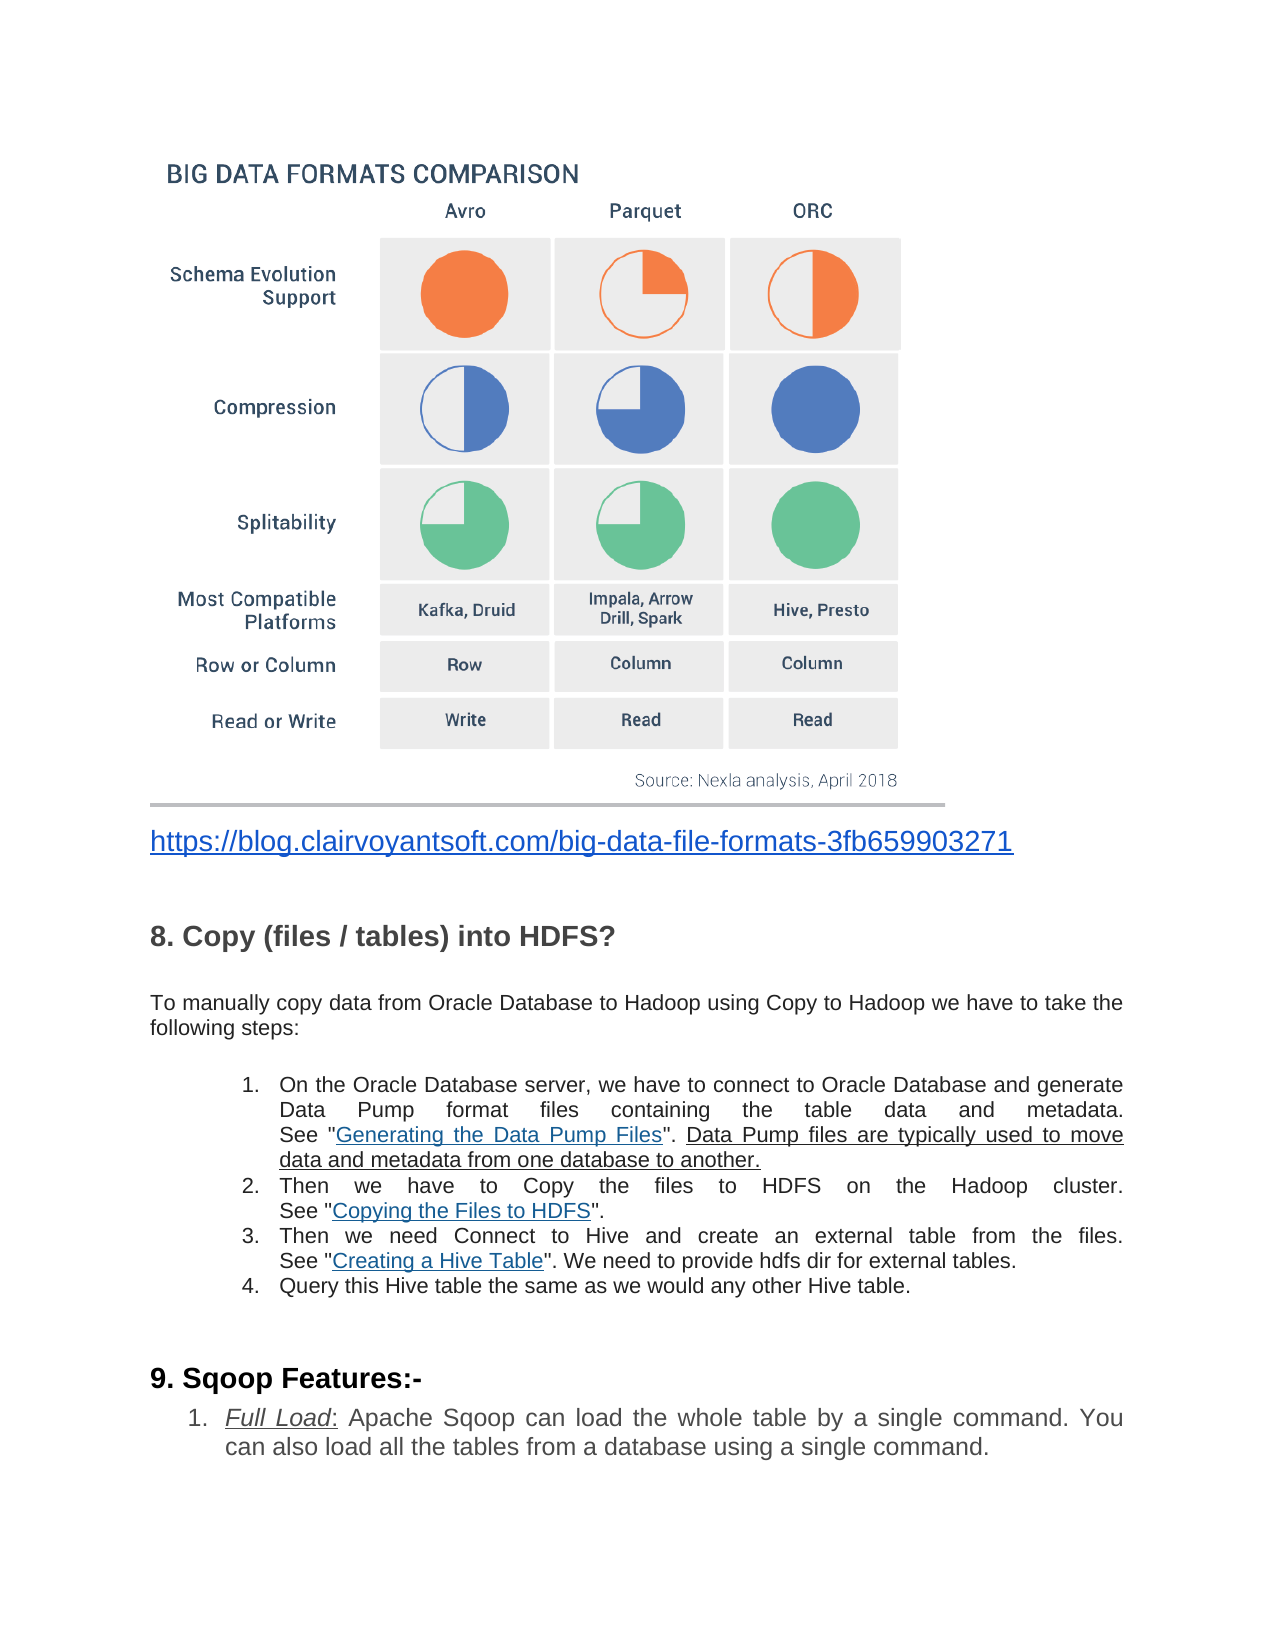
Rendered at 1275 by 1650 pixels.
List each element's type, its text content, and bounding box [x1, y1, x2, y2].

picture [150, 150, 946, 824]
list Full Load: Apache Sqoop can load the whole table by a single command. You can also load all the tables from a database using a single command. [187, 1403, 1125, 1460]
text 9. Sqoop Features:- [150, 1361, 1125, 1394]
text 8. Copy (files / tables) into HDFS? [150, 919, 1125, 953]
list Then we have to Copy the files to HDFS on the Hadoop cluster. See "Copying the Files to HDFS". [242, 1172, 1125, 1223]
list On the Oracle Database server, we have to connect to Oracle Database and generate Data Pump format files containing the table data and metadata. See "Generating the Data Pump Files". Data Pump files are typically used to move data and metadata from one database to another. [242, 1072, 1125, 1172]
list Query this Hive table the same as we would any other Hive table. [242, 1273, 1125, 1298]
list Then we need Connect to Hive and create an external table from the files. See "Creating a Hive Table". We need to provide hdfs dir for external tables. [242, 1223, 1125, 1273]
text To manually copy data from Oracle Database to Hadoop using Copy to Hadoop we have to take the following steps: [150, 990, 1125, 1040]
text https://blog.clairvoyantsoft.com/big-data-file-formats-3fb659903271 [150, 824, 1125, 857]
